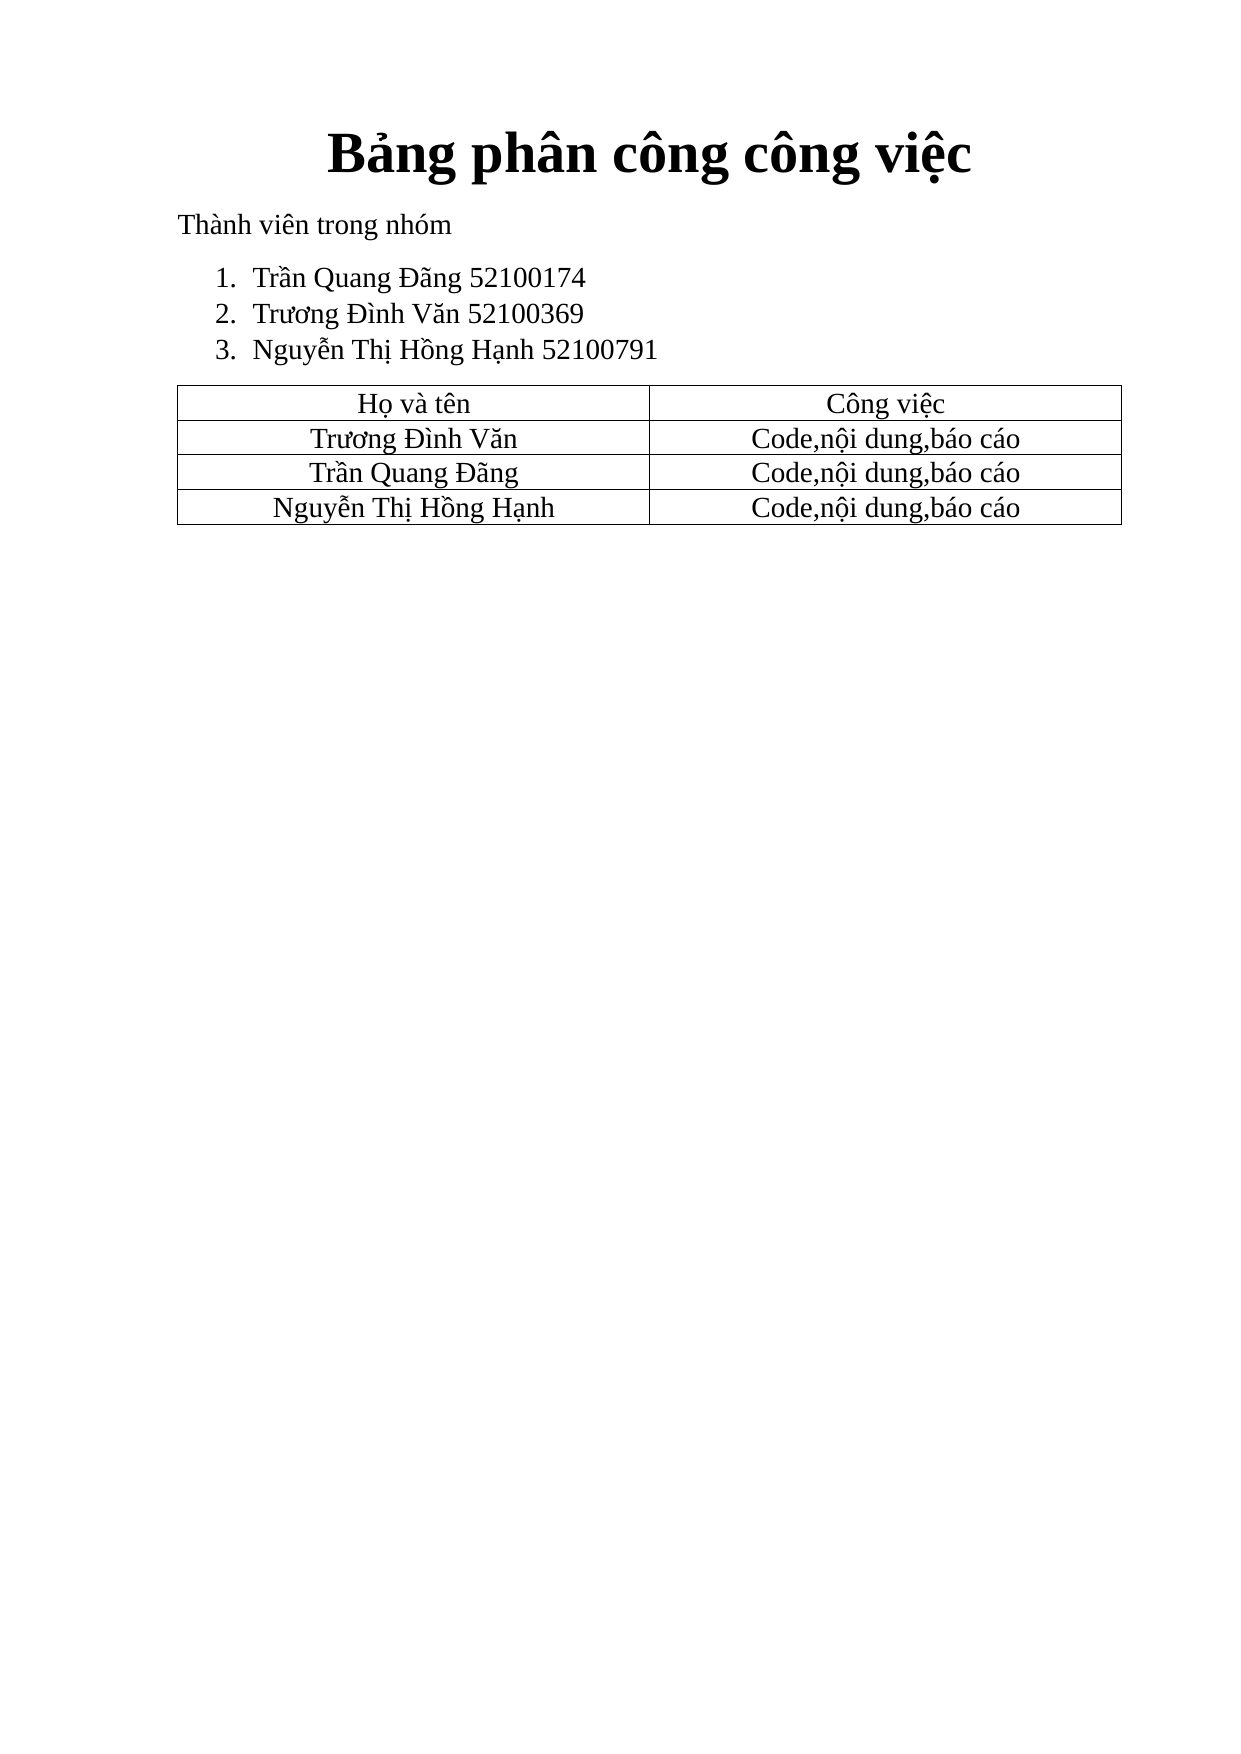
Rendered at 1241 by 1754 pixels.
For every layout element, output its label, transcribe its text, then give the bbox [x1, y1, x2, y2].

list Trần Quang Đãng 52100174 [215, 260, 1122, 293]
table_cell Code,nội dung,báo cáo [650, 490, 1121, 523]
text Bảng phân công công việc [177, 118, 1122, 185]
table_cell Code,nội dung,báo cáo [650, 421, 1121, 454]
text Thành viên trong nhóm [177, 207, 1122, 241]
table_header Họ và tên [178, 386, 649, 420]
list Nguyễn Thị Hồng Hạnh 52100791 [215, 332, 1122, 366]
table_cell Trần Quang Đãng [178, 455, 649, 489]
table_cell Trương Đình Văn [178, 421, 649, 454]
list Trương Đình Văn 52100369 [215, 296, 1122, 330]
table_cell Code,nội dung,báo cáo [650, 455, 1121, 489]
table_cell Nguyễn Thị Hồng Hạnh [178, 490, 649, 523]
table_header Công việc [650, 386, 1121, 420]
